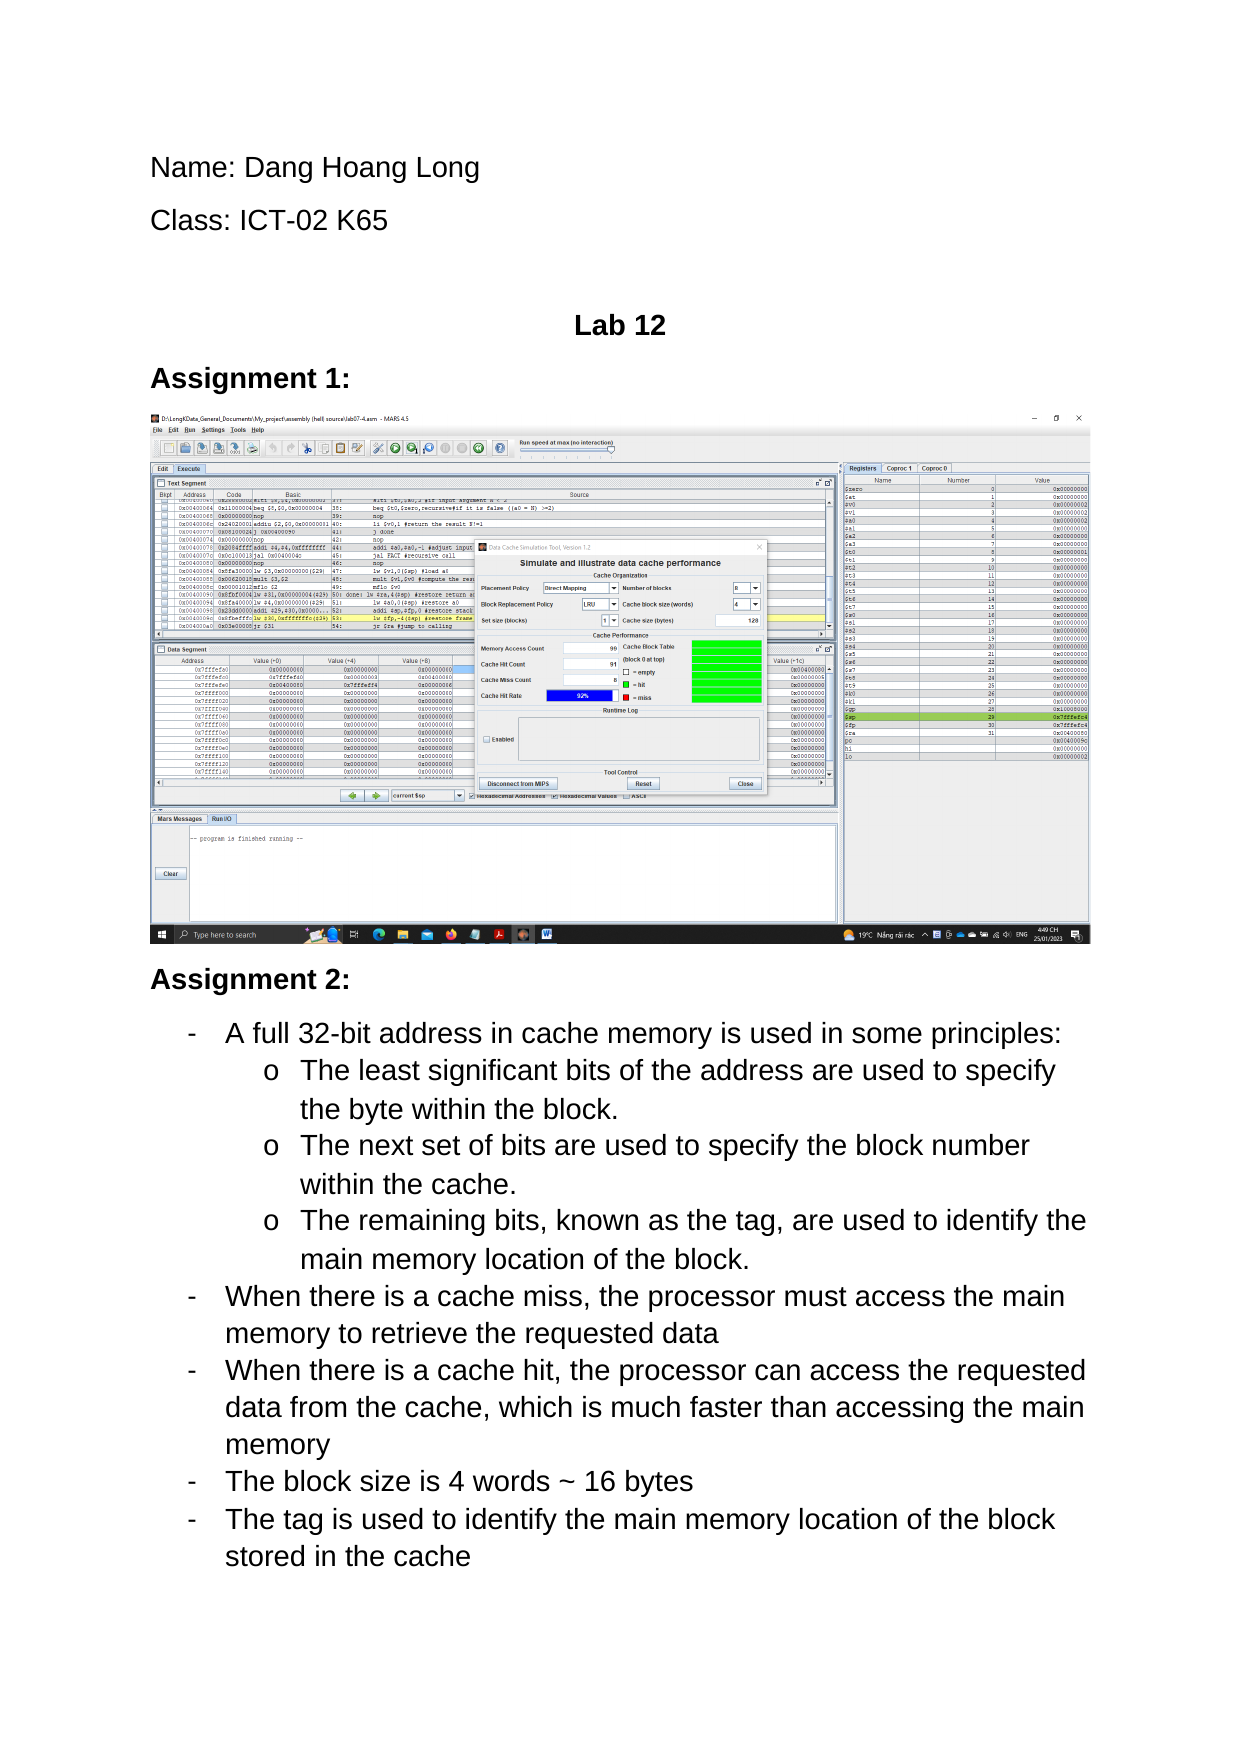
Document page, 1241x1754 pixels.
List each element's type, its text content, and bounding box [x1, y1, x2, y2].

list The least significant bits of the address are used to specify the byte within the block. [262, 1053, 1090, 1126]
text Lab 12 [150, 308, 1090, 342]
text Class: ICT-02 K65 [150, 203, 1090, 236]
list When there is a cache hit, the processor can access the requested data from the cache, which is much faster than accessing the main memory [187, 1352, 1090, 1460]
text Name: Dang Hoang Long [150, 150, 1090, 183]
list When there is a cache miss, the processor must access the main memory to retrieve the requested data [187, 1278, 1090, 1350]
list The block size is 4 words ~ 16 bytes [187, 1463, 1090, 1498]
list The tag is used to identify the main memory location of the block stored in the cache [187, 1501, 1090, 1573]
list The remaining bits, known as the tag, are used to identify the main memory location of the block. [262, 1203, 1090, 1275]
picture [150, 414, 1091, 944]
text Assignment 2: [150, 962, 1090, 996]
list A full 32-bit address in cache memory is used in some principles: [187, 1015, 1090, 1050]
list The next set of bits are used to specify the block number within the cache. [262, 1128, 1090, 1200]
text Assignment 1: [150, 361, 1090, 395]
